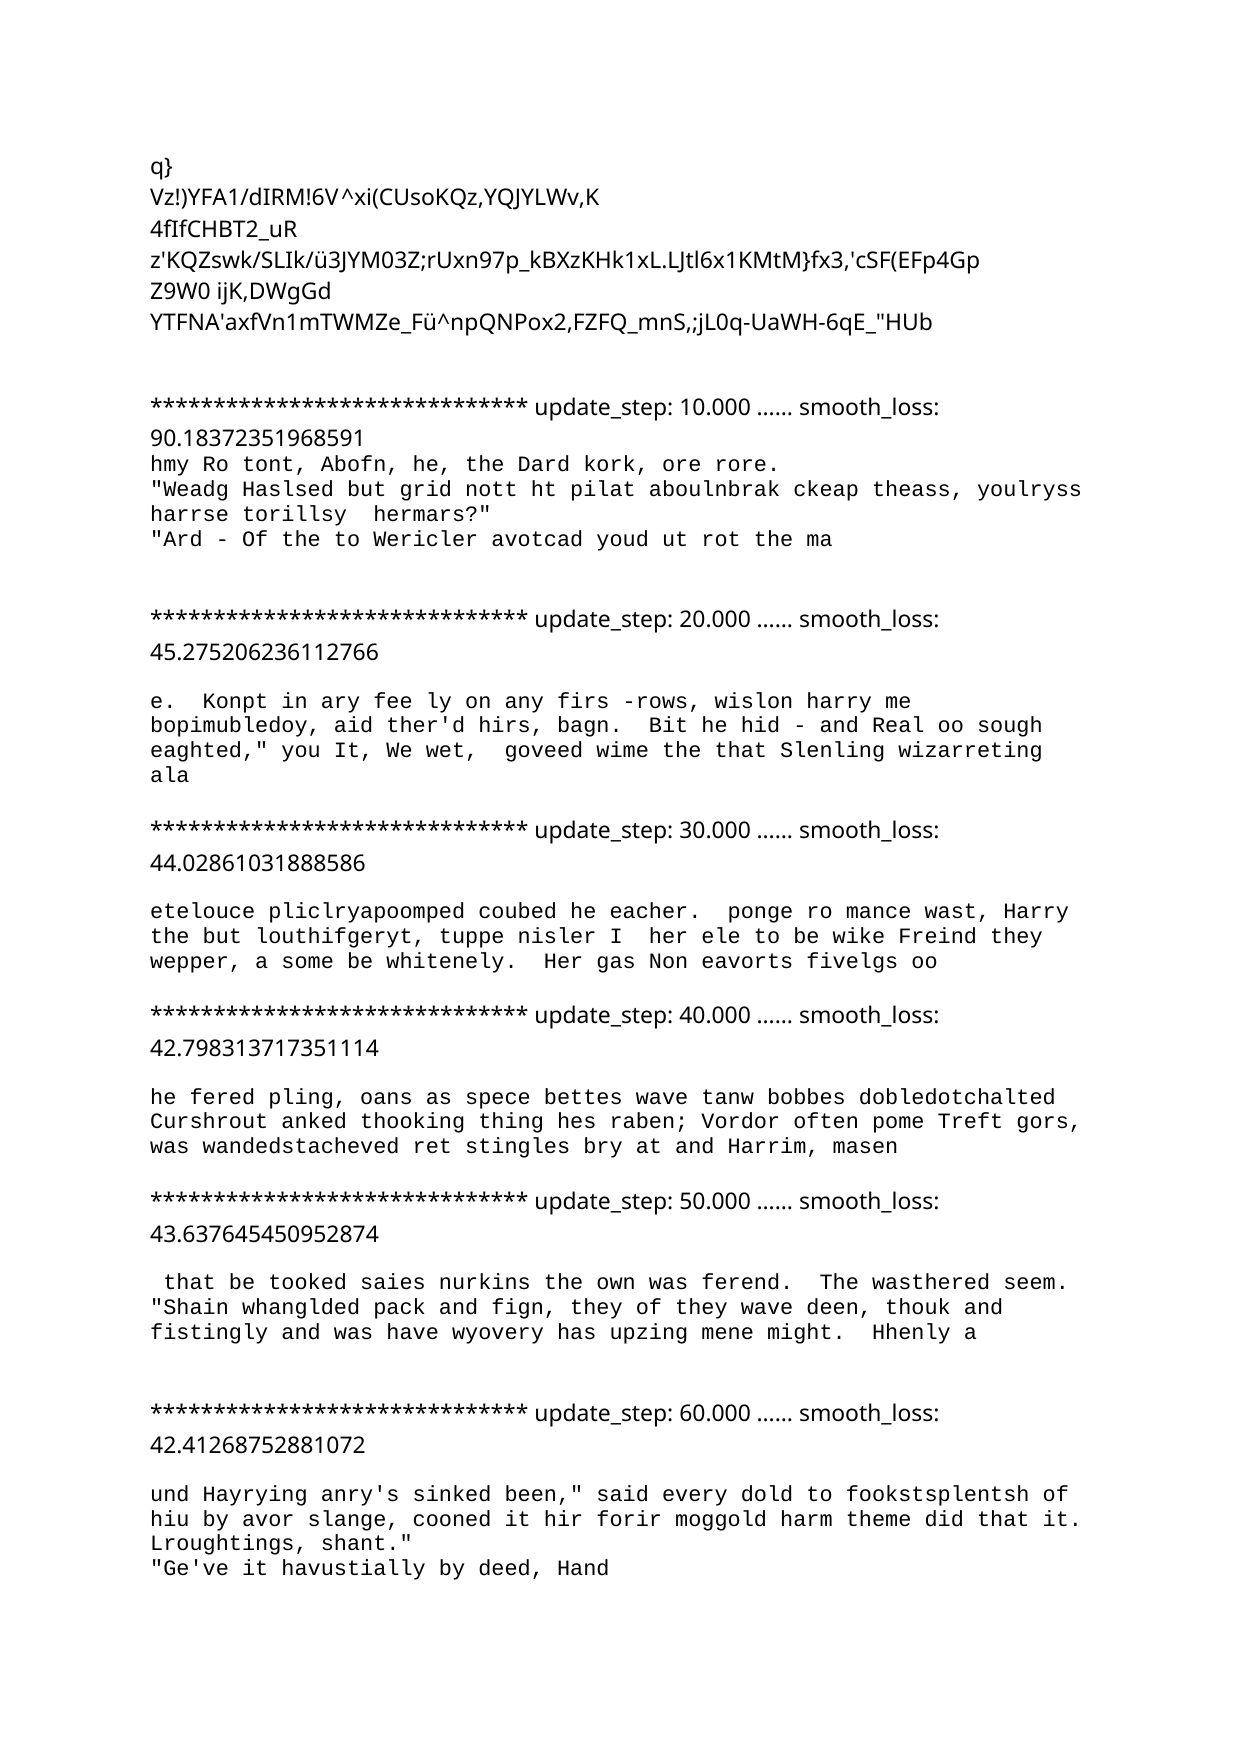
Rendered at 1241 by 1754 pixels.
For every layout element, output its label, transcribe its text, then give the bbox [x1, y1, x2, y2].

text he fered pling, oans as spece bettes wave tanw bobbes dobledotchalted Curshrout anked thooking thing hes raben; Vordor often pome Treft gors, was wandedstacheved ret stingles bry at and Harrim, masen [150, 1086, 1090, 1160]
text "Ard - Of the to Wericler avotcad youd ut rot the ma [150, 528, 1090, 553]
text ****************************** update_step: 30.000 …… smooth_loss: 44.02861031888586 [150, 814, 1090, 878]
text ****************************** update_step: 50.000 …… smooth_loss: 43.637645450952874 [150, 1185, 1090, 1249]
text "Ge've it havustially by deed, Hand [150, 1557, 1090, 1582]
text "Shain whanglded pack and fign, they of they wave deen, thouk and fistingly and was have wyovery has upzing mene might. Hhenly a [150, 1296, 1090, 1346]
text Z9W0 ijK,DWgGd [150, 275, 1090, 306]
text ****************************** update_step: 40.000 …… smooth_loss: 42.798313717351114 [150, 999, 1090, 1063]
text that be tooked saies nurkins the own was ferend. The wasthered seem. [150, 1272, 1090, 1296]
text Vz!)YFA1/dIRM!6V ^xi(CUsoKQz,YQJYLWv,K [150, 181, 1090, 212]
text "Weadg Haslsed but grid nott ht pilat aboulnbrak ckeap theass, youlryss harrse torillsy hermars?" [150, 478, 1090, 528]
text hmy Ro tont, Abofn, he, the Dard kork, ore rore. [150, 454, 1090, 478]
text ****************************** update_step: 10.000 …… smooth_loss: 90.18372351968591 [150, 391, 1090, 454]
text ****************************** update_step: 20.000 …… smooth_loss: 45.275206236112766 [150, 603, 1090, 667]
text YTFNA'axfVn1mTWMZe_Fü^npQNPox2,FZFQ_mnS,;jL0q-UaWH-6qE_"HUb [150, 306, 1090, 337]
text etelouce pliclryapoomped coubed he eacher. ponge ro mance wast, Harry the but louthifgeryt, tuppe nisler I her ele to be wike Freind they wepper, a some be whitenely. Her gas Non eavorts fivelgs oo [150, 900, 1090, 975]
text q} [150, 150, 1090, 181]
text e. Konpt in ary fee ly on any firs -rows, wislon harry me bopimubledoy, aid ther'd hirs, bagn. Bit he hid - and Real oo sough eaghted," you It, We wet, goveed wime the that Slenling wizarreting ala [150, 690, 1090, 789]
text ****************************** update_step: 60.000 …… smooth_loss: 42.41268752881072 [150, 1397, 1090, 1461]
text 4fIfCHBT2_uR z'KQZswk/SLIk/ü3JYM03Z;rUxn97p_kBXzKHk1xL.LJtl6x1KMtM}fx3,'cSF(EFp4Gp [150, 212, 1090, 275]
text und Hayrying anry's sinked been," said every dold to fookstsplentsh of hiu by avor slange, cooned it hir forir moggold harm theme did that it. Lroughtings, shant." [150, 1483, 1090, 1557]
